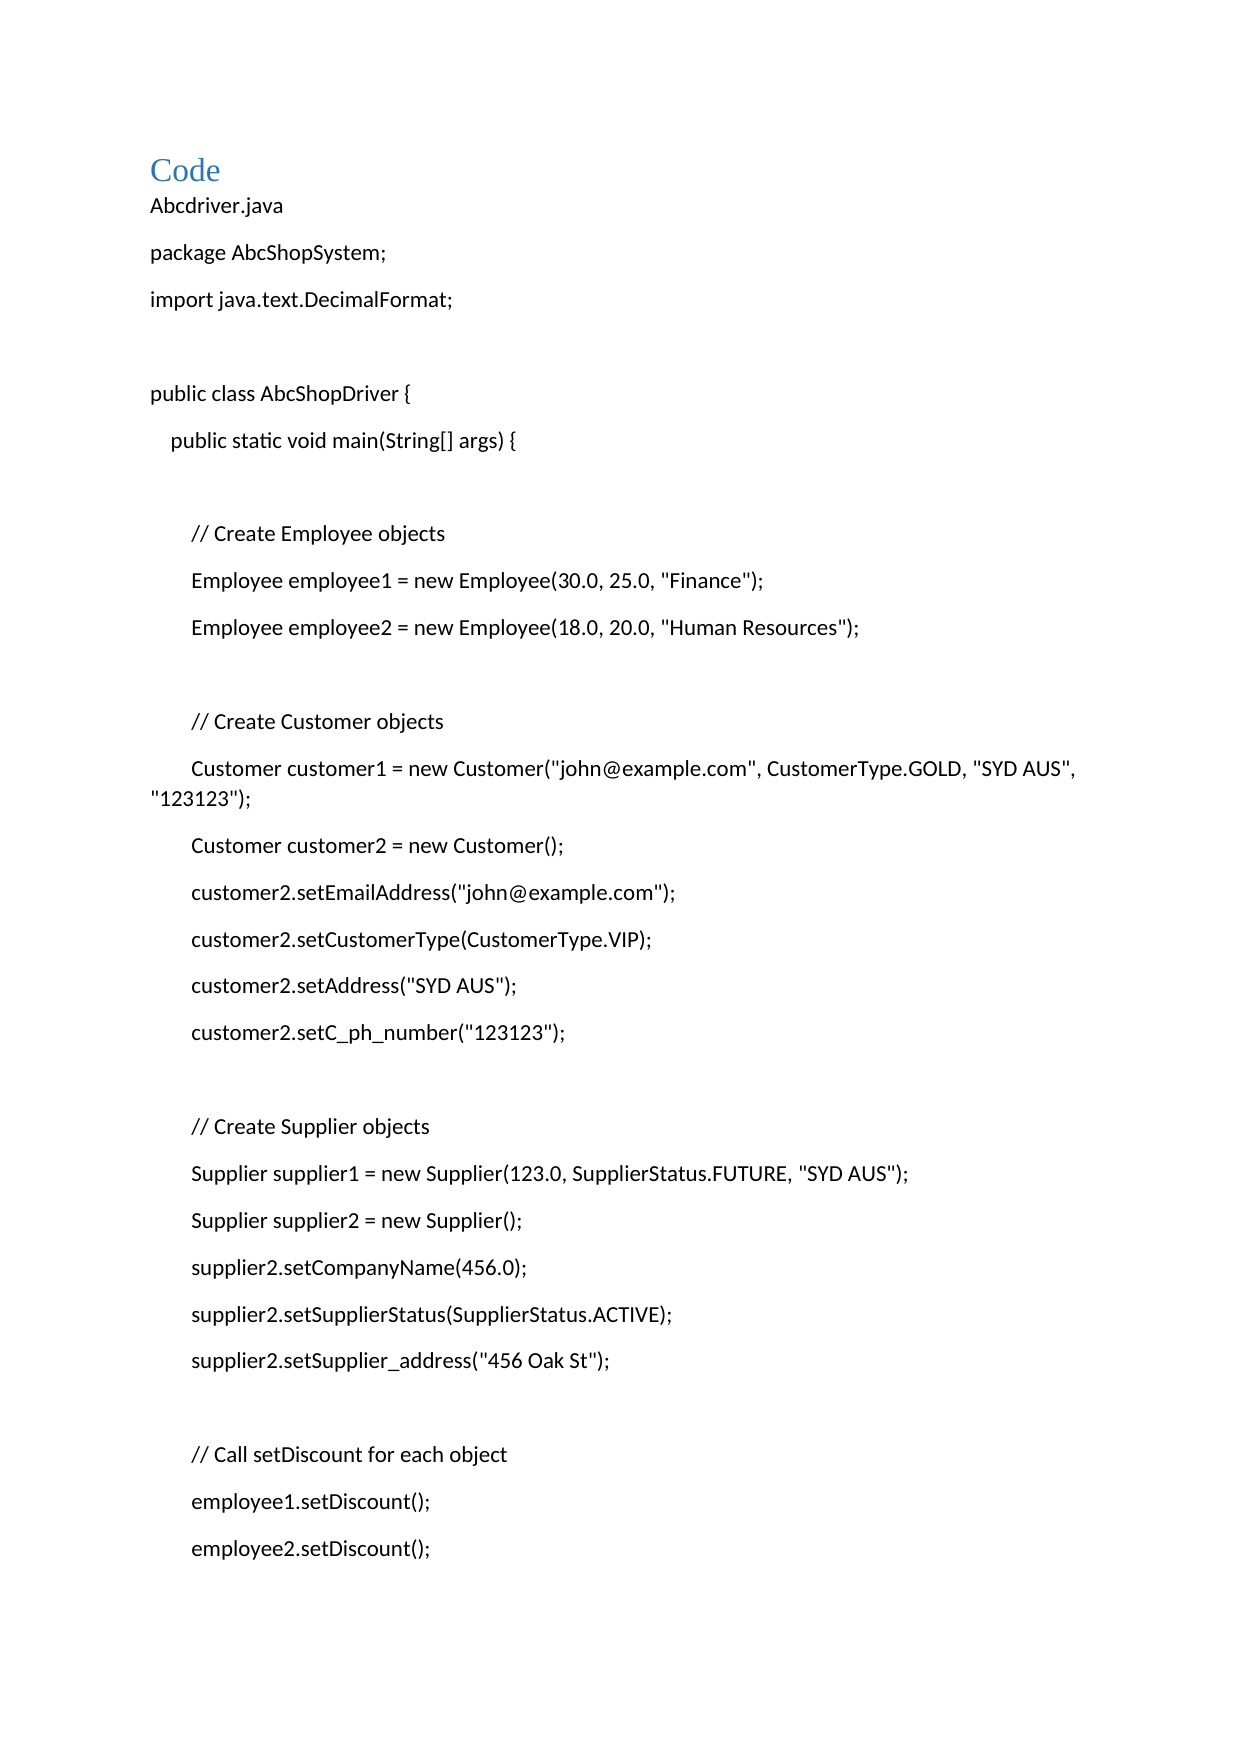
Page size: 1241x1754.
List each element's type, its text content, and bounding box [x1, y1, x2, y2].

text Employee employee1 = new Employee(30.0, 25.0, "Finance"); [150, 566, 1090, 594]
text // Create Customer objects [150, 707, 1090, 735]
text package AbcShopSystem; [150, 238, 1090, 266]
text // Create Employee objects [150, 519, 1090, 547]
text Customer customer2 = new Customer(); [150, 831, 1090, 859]
text supplier2.setSupplier_address("456 Oak St"); [150, 1347, 1090, 1374]
text employee2.setDiscount(); [150, 1534, 1090, 1562]
subtitle Code [150, 150, 1090, 188]
text Supplier supplier1 = new Supplier(123.0, SupplierStatus.FUTURE, "SYD AUS"); [150, 1159, 1090, 1187]
text Supplier supplier2 = new Supplier(); [150, 1206, 1090, 1234]
text customer2.setAddress("SYD AUS"); [150, 972, 1090, 999]
text supplier2.setSupplierStatus(SupplierStatus.ACTIVE); [150, 1300, 1090, 1328]
text Employee employee2 = new Employee(18.0, 20.0, "Human Resources"); [150, 613, 1090, 641]
text public static void main(String[] args) { [150, 426, 1090, 454]
text Customer customer1 = new Customer("john@example.com", CustomerType.GOLD, "SYD AUS", "123123"); [150, 754, 1090, 812]
text supplier2.setCompanyName(456.0); [150, 1253, 1090, 1281]
text customer2.setC_ph_number("123123"); [150, 1018, 1090, 1046]
text // Create Supplier objects [150, 1112, 1090, 1140]
text Abcdriver.java [150, 191, 1090, 219]
text employee1.setDiscount(); [150, 1487, 1090, 1515]
text import java.text.DecimalFormat; [150, 285, 1090, 313]
text // Call setDiscount for each object [150, 1440, 1090, 1468]
text public class AbcShopDriver { [150, 379, 1090, 407]
text customer2.setCustomerType(CustomerType.VIP); [150, 925, 1090, 953]
text customer2.setEmailAddress("john@example.com"); [150, 878, 1090, 906]
